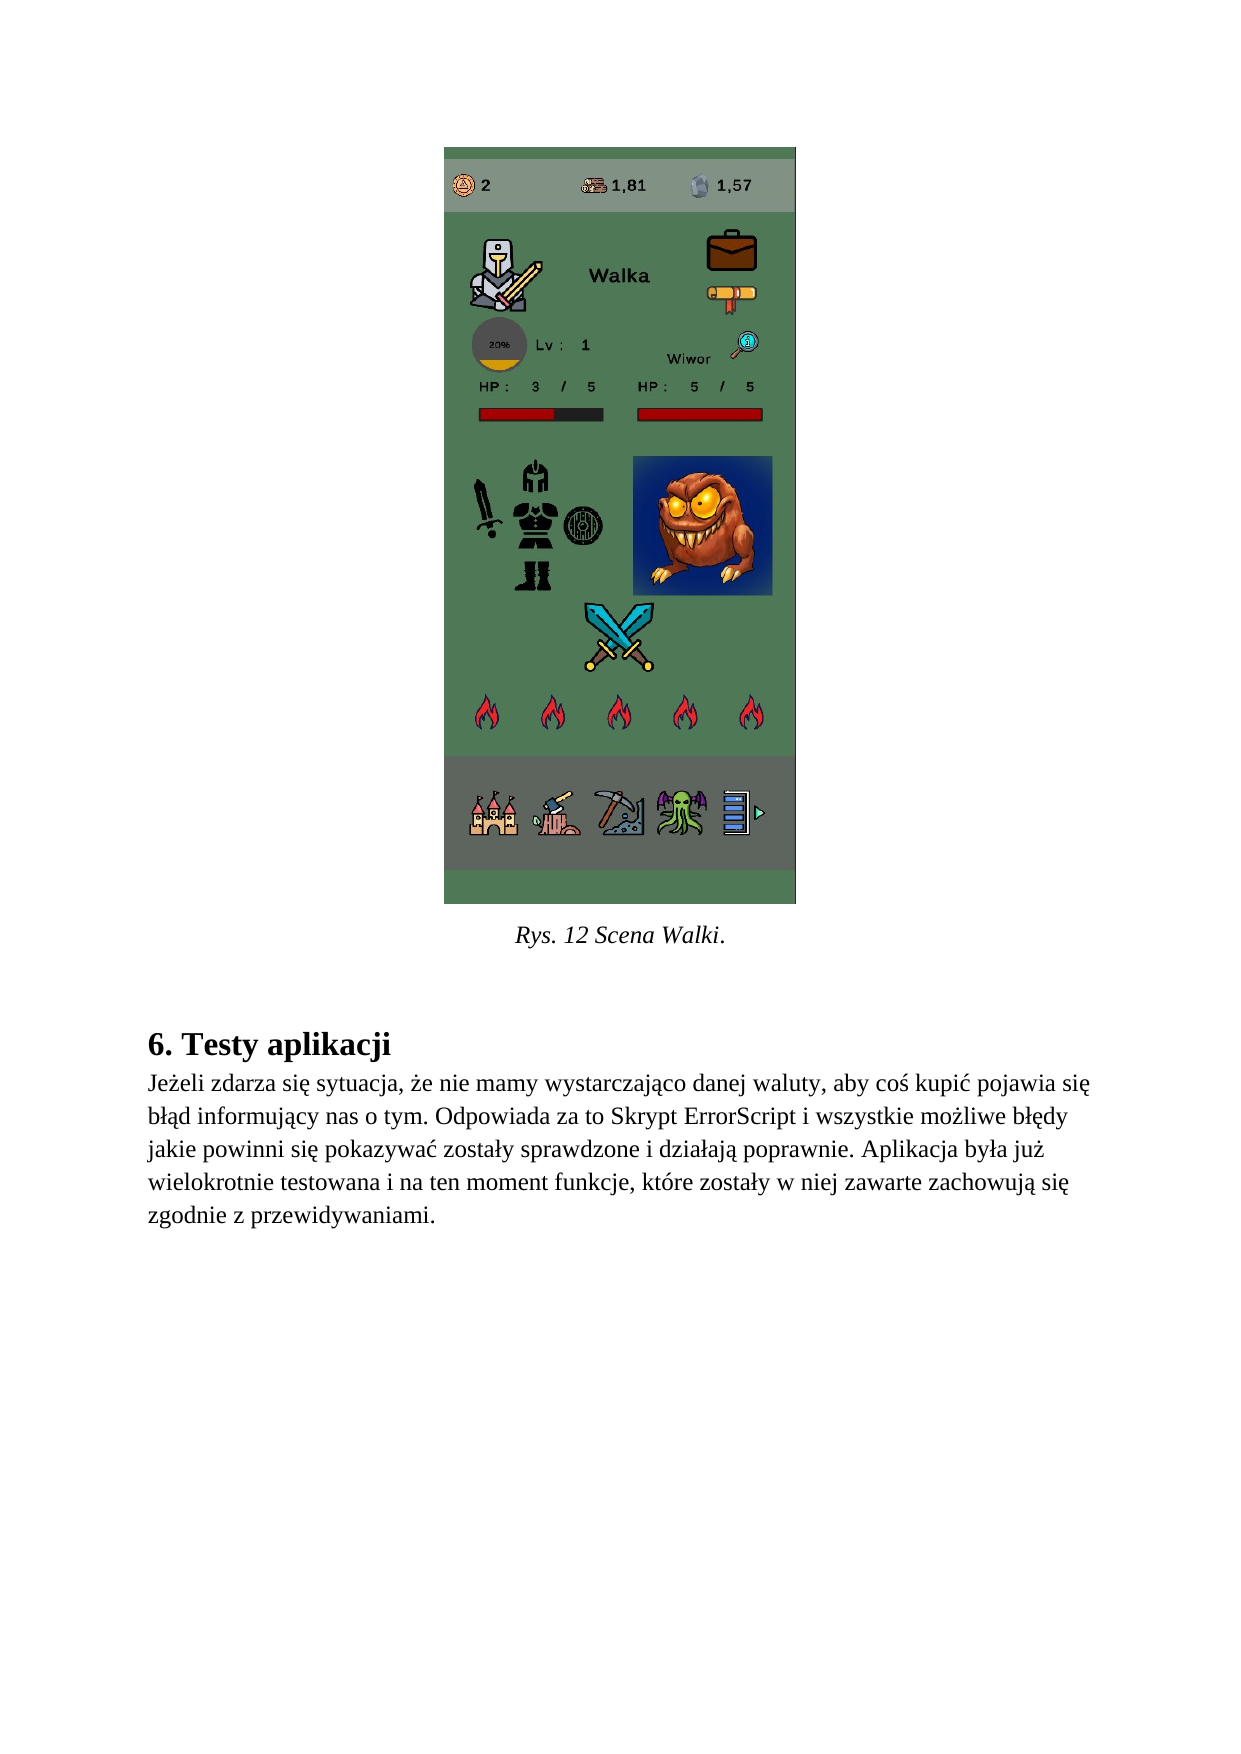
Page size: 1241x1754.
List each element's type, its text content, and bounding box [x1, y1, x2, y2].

text Jeżeli zdarza się sytuacja, że nie mamy wystarczająco danej waluty, aby coś kupić pojawia się błąd informujący nas o tym. Odpowiada za to Skrypt ErrorScript i wszystkie możliwe błędy jakie powinni się pokazywać zostały sprawdzone i działają poprawnie. Aplikacja była już wielokrotnie testowana i na ten moment funkcje, które zostały w niej zawarte zachowują się zgodnie z przewidywaniami. [148, 1068, 1093, 1229]
text Rys. 12 Scena Walki. [148, 920, 1093, 949]
picture [444, 147, 796, 904]
subtitle 6. Testy aplikacji [148, 1024, 1093, 1062]
